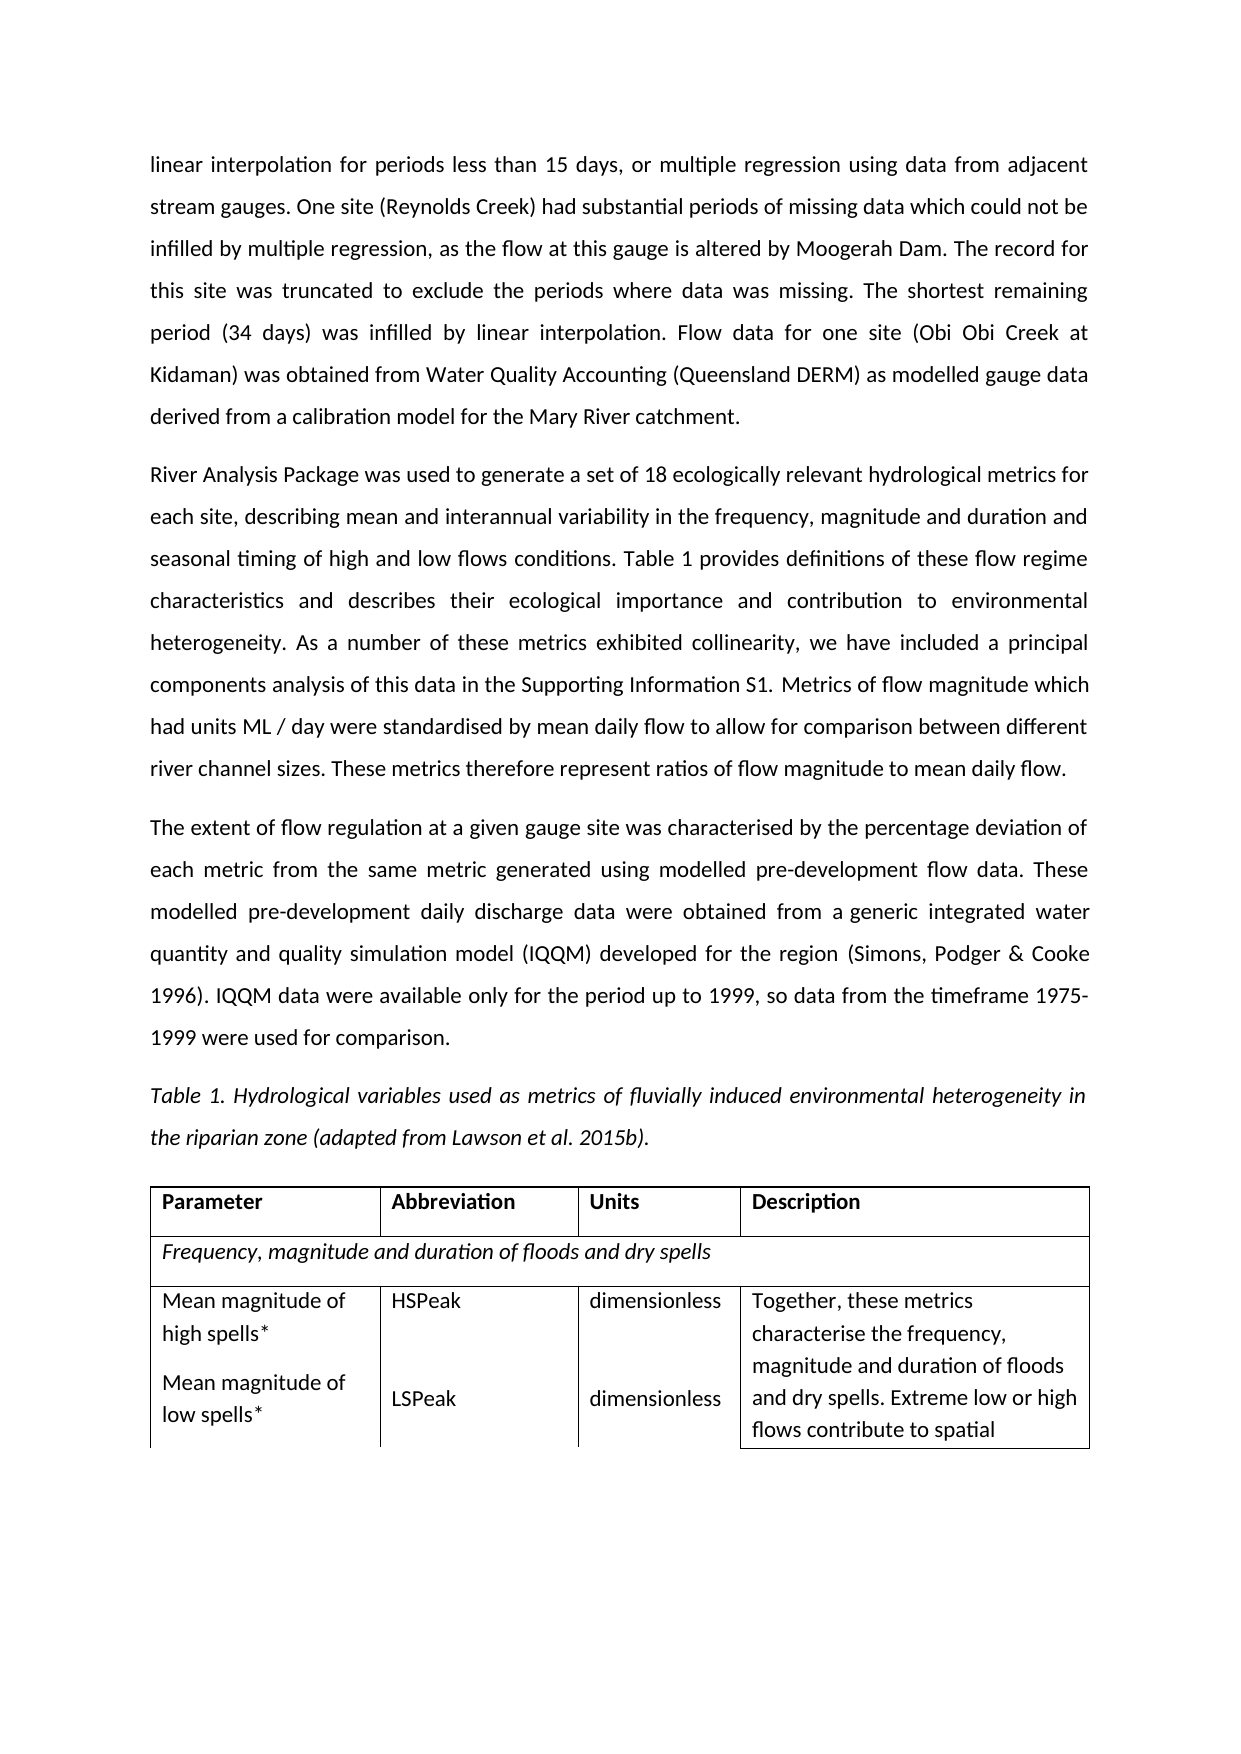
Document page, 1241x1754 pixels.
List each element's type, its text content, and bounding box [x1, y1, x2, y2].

table_header Units [579, 1188, 740, 1236]
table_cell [578, 1287, 740, 1448]
table_header Parameter [151, 1188, 380, 1236]
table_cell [741, 1287, 1089, 1448]
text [150, 150, 1090, 430]
table_cell HSPeak LSPeak [380, 1287, 578, 1448]
table_cell Frequency, magnitude and duration of floods and dry spells [151, 1237, 1089, 1286]
table_header Description [741, 1188, 1089, 1236]
text The extent of flow regulation at a given gauge site was characterised by the percentage deviation of each metric from the same metric generated using modelled pre-development flow data. These modelled pre-development daily discharge data were obtained from a generic integrated water quantity and quality simulation model (IQQM) developed for the region (Simons, Podger & Cooke 1996). IQQM data were available only for the period up to 1999, so data from the timeframe 1975-1999 were used for comparison. [150, 813, 1090, 1051]
text River Analysis Package was used to generate a set of 18 ecologically relevant hydrological metrics for each site, describing mean and interannual variability in the frequency, magnitude and duration and seasonal timing of high and low flows conditions. Table 1 provides definitions of these flow regime characteristics and describes their ecological importance and contribution to environmental heterogeneity. As a number of these metrics exhibited collinearity, we have included a principal components analysis of this data in the Supporting Information S1. Metrics of flow magnitude which had units ML / day were standardised by mean daily flow to allow for comparison between different river channel sizes. These metrics therefore represent ratios of flow magnitude to mean daily flow. [150, 461, 1090, 782]
table_cell Mean magnitude of high spells* Mean magnitude of low spells* [151, 1287, 380, 1448]
text Table 1. Hydrological variables used as metrics of fluvially induced environmental heterogeneity in the riparian zone (adapted from Lawson et al. 2015b). [150, 1082, 1090, 1152]
table_header Abbreviation [381, 1188, 578, 1236]
